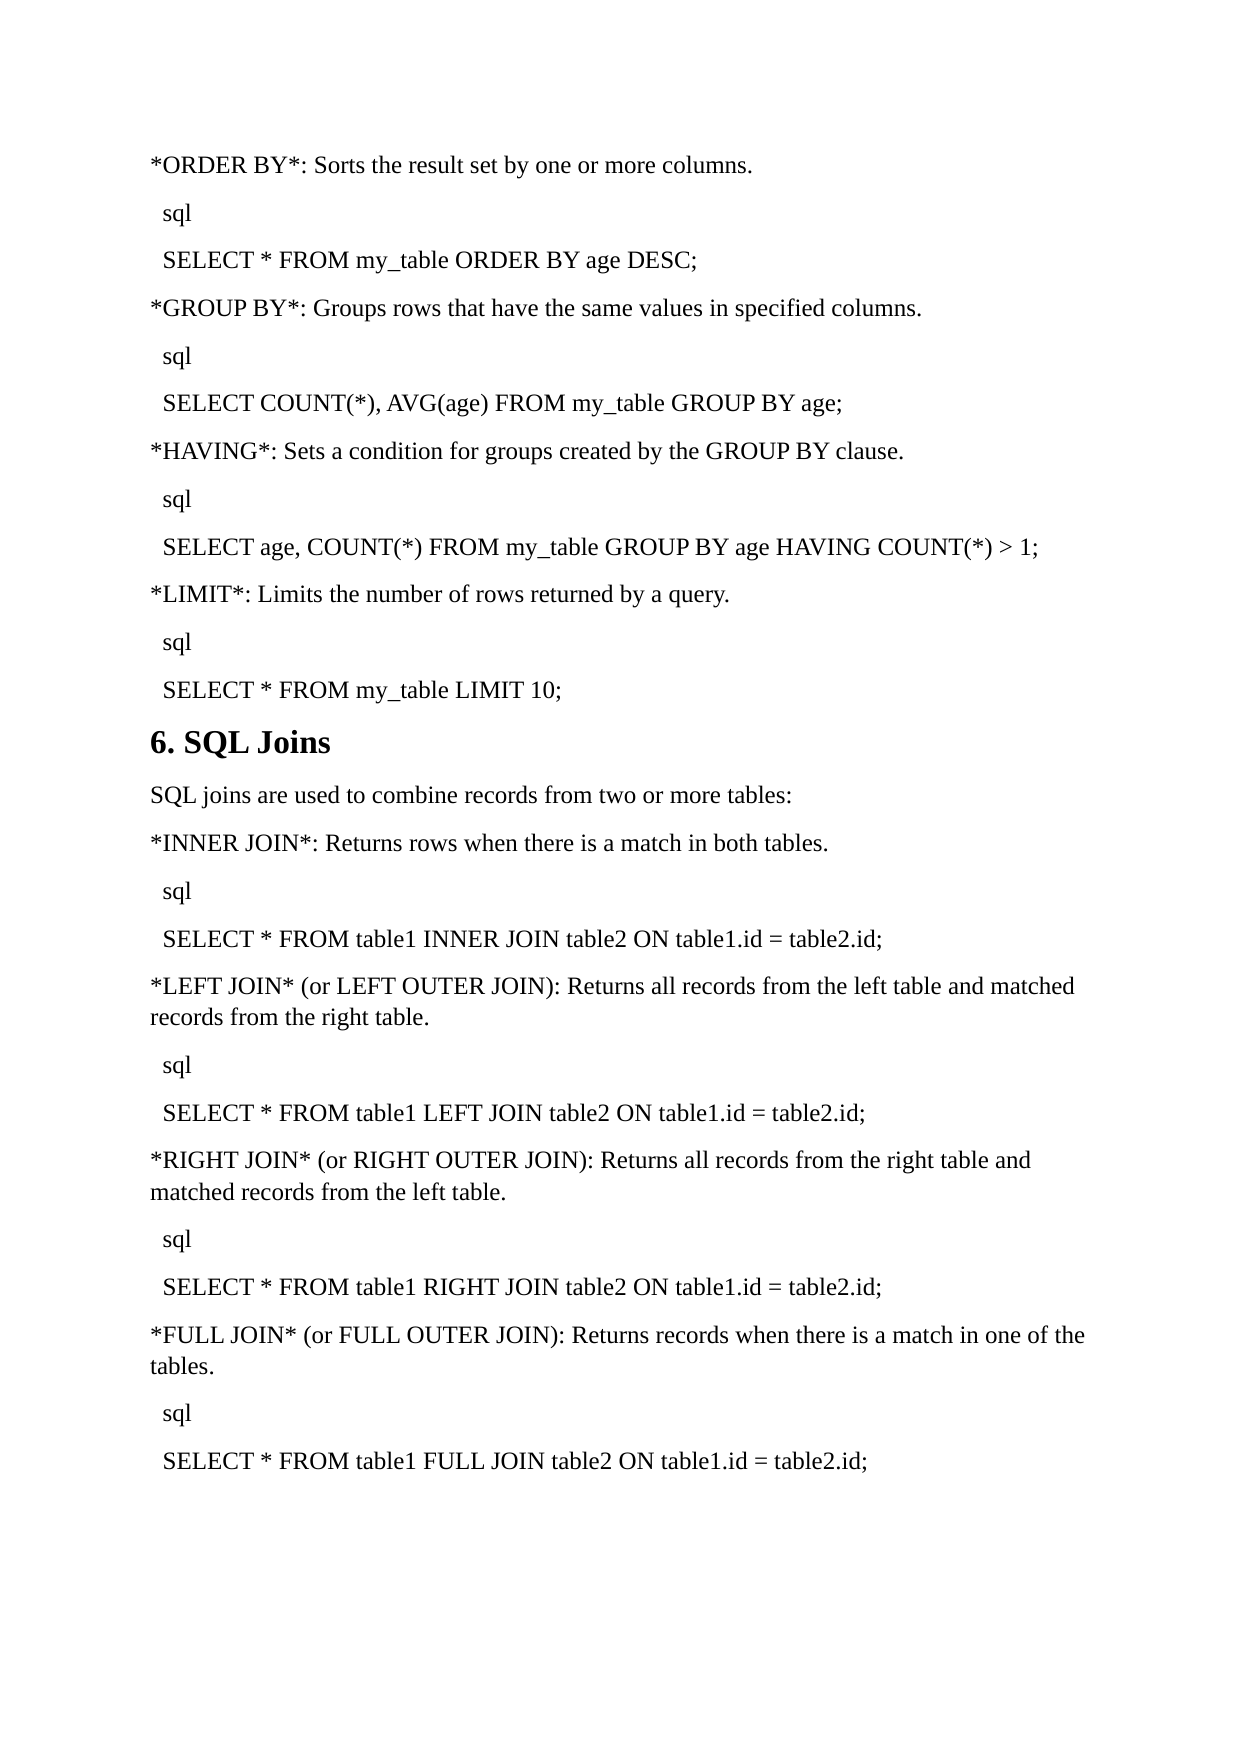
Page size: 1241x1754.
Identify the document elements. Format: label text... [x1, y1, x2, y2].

text *LEFT JOIN* (or LEFT OUTER JOIN): Returns all records from the left table and matched records from the right table. [150, 971, 1090, 1031]
text *HAVING*: Sets a condition for groups created by the GROUP BY clause. [150, 436, 1090, 465]
text sql [150, 627, 1090, 656]
text SELECT COUNT(*), AVG(age) FROM my_table GROUP BY age; [150, 388, 1090, 417]
text *FULL JOIN* (or FULL OUTER JOIN): Returns records when there is a match in one of the tables. [150, 1320, 1090, 1379]
text sql [150, 1050, 1090, 1079]
text SELECT * FROM my_table ORDER BY age DESC; [150, 245, 1090, 274]
text *RIGHT JOIN* (or RIGHT OUTER JOIN): Returns all records from the right table and matched records from the left table. [150, 1146, 1090, 1205]
text sql [150, 876, 1090, 905]
text sql [150, 1398, 1090, 1427]
text 6. SQL Joins [150, 722, 1090, 761]
text SELECT * FROM my_table LIMIT 10; [150, 675, 1090, 703]
text SELECT * FROM table1 RIGHT JOIN table2 ON table1.id = table2.id; [150, 1272, 1090, 1301]
text SELECT age, COUNT(*) FROM my_table GROUP BY age HAVING COUNT(*) > 1; [150, 532, 1090, 560]
text sql [150, 198, 1090, 226]
text sql [150, 1224, 1090, 1253]
text SELECT * FROM table1 INNER JOIN table2 ON table1.id = table2.id; [150, 924, 1090, 952]
text sql [150, 341, 1090, 369]
text *ORDER BY*: Sorts the result set by one or more columns. [150, 150, 1090, 179]
text *GROUP BY*: Groups rows that have the same values in specified columns. [150, 293, 1090, 322]
text *LIMIT*: Limits the number of rows returned by a query. [150, 579, 1090, 608]
text *INNER JOIN*: Returns rows when there is a match in both tables. [150, 828, 1090, 857]
text sql [150, 484, 1090, 513]
text SELECT * FROM table1 FULL JOIN table2 ON table1.id = table2.id; [150, 1446, 1090, 1475]
text SQL joins are used to combine records from two or more tables: [150, 781, 1090, 809]
text SELECT * FROM table1 LEFT JOIN table2 ON table1.id = table2.id; [150, 1098, 1090, 1127]
